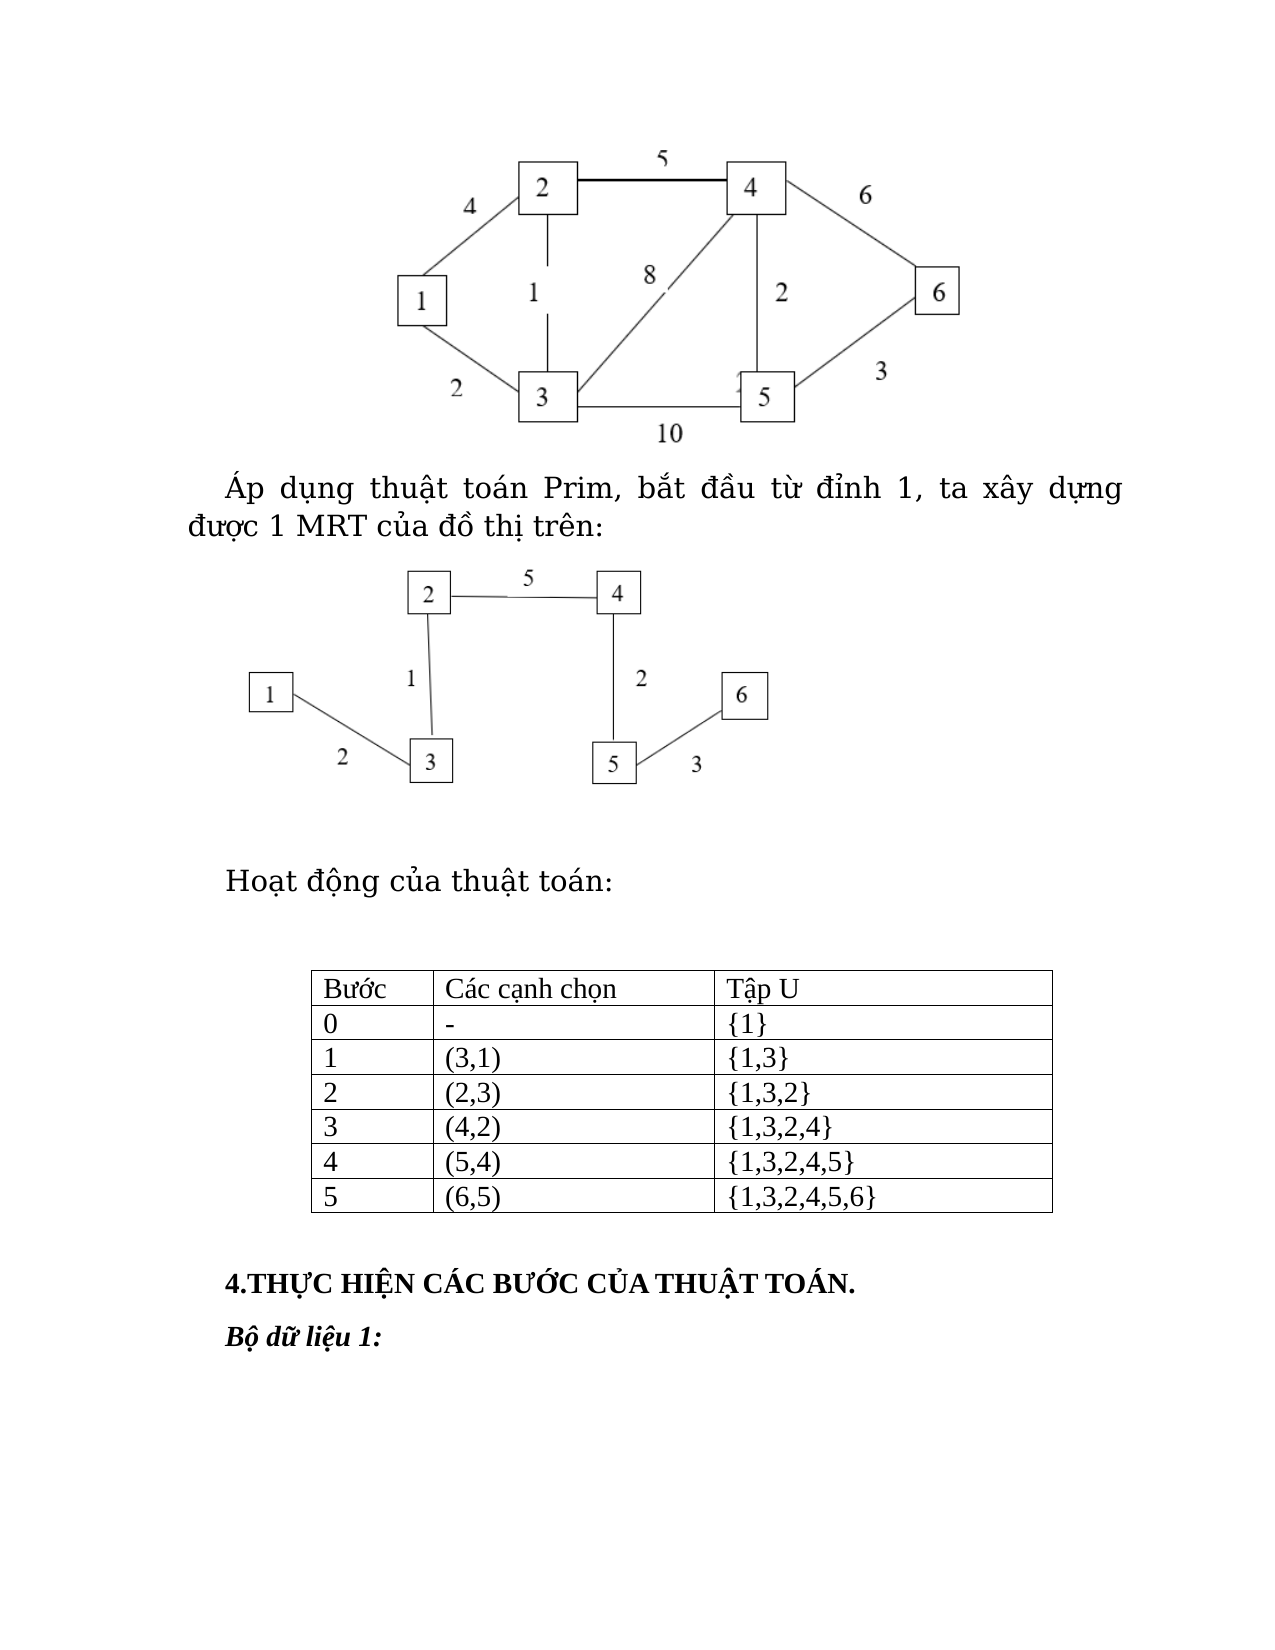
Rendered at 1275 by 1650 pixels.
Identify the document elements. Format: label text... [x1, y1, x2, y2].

table_cell (5,4) [434, 1144, 714, 1178]
table_cell - [434, 1006, 714, 1039]
picture [375, 150, 980, 450]
text Áp dụng thuật toán Prim, bắt đầu từ đỉnh 1, ta xây dựng được 1 MRT của đồ thị trên: [187, 469, 1125, 542]
table_header Các cạnh chọn [434, 971, 714, 1005]
table_cell {1,3,2,4,5,6} [715, 1179, 1052, 1212]
table_cell {1,3,2,4,5} [715, 1144, 1052, 1178]
text Bộ dữ liệu 1: [187, 1319, 1125, 1352]
table_cell {1,3,2,4} [715, 1110, 1052, 1143]
table_cell 2 [312, 1075, 433, 1108]
table_cell (3,1) [434, 1040, 714, 1074]
table_cell 1 [312, 1040, 433, 1074]
table_cell 3 [312, 1110, 433, 1143]
table_header Bước [312, 971, 433, 1005]
table_cell 5 [312, 1179, 433, 1212]
text 4.THỰC HIỆN CÁC BƯỚC CỦA THUẬT TOÁN. [187, 1266, 1125, 1299]
table_cell (4,2) [434, 1110, 714, 1143]
table_header Tập U [715, 971, 1052, 1005]
text Hoạt động của thuật toán: [187, 863, 1125, 898]
table_cell 0 [312, 1006, 433, 1039]
table_cell (6,5) [434, 1179, 714, 1212]
table_cell {1} [715, 1006, 1052, 1039]
table_cell 4 [312, 1144, 433, 1178]
picture [225, 561, 827, 844]
table_cell {1,3} [715, 1040, 1052, 1074]
table_cell {1,3,2} [715, 1075, 1052, 1108]
table_cell (2,3) [434, 1075, 714, 1108]
